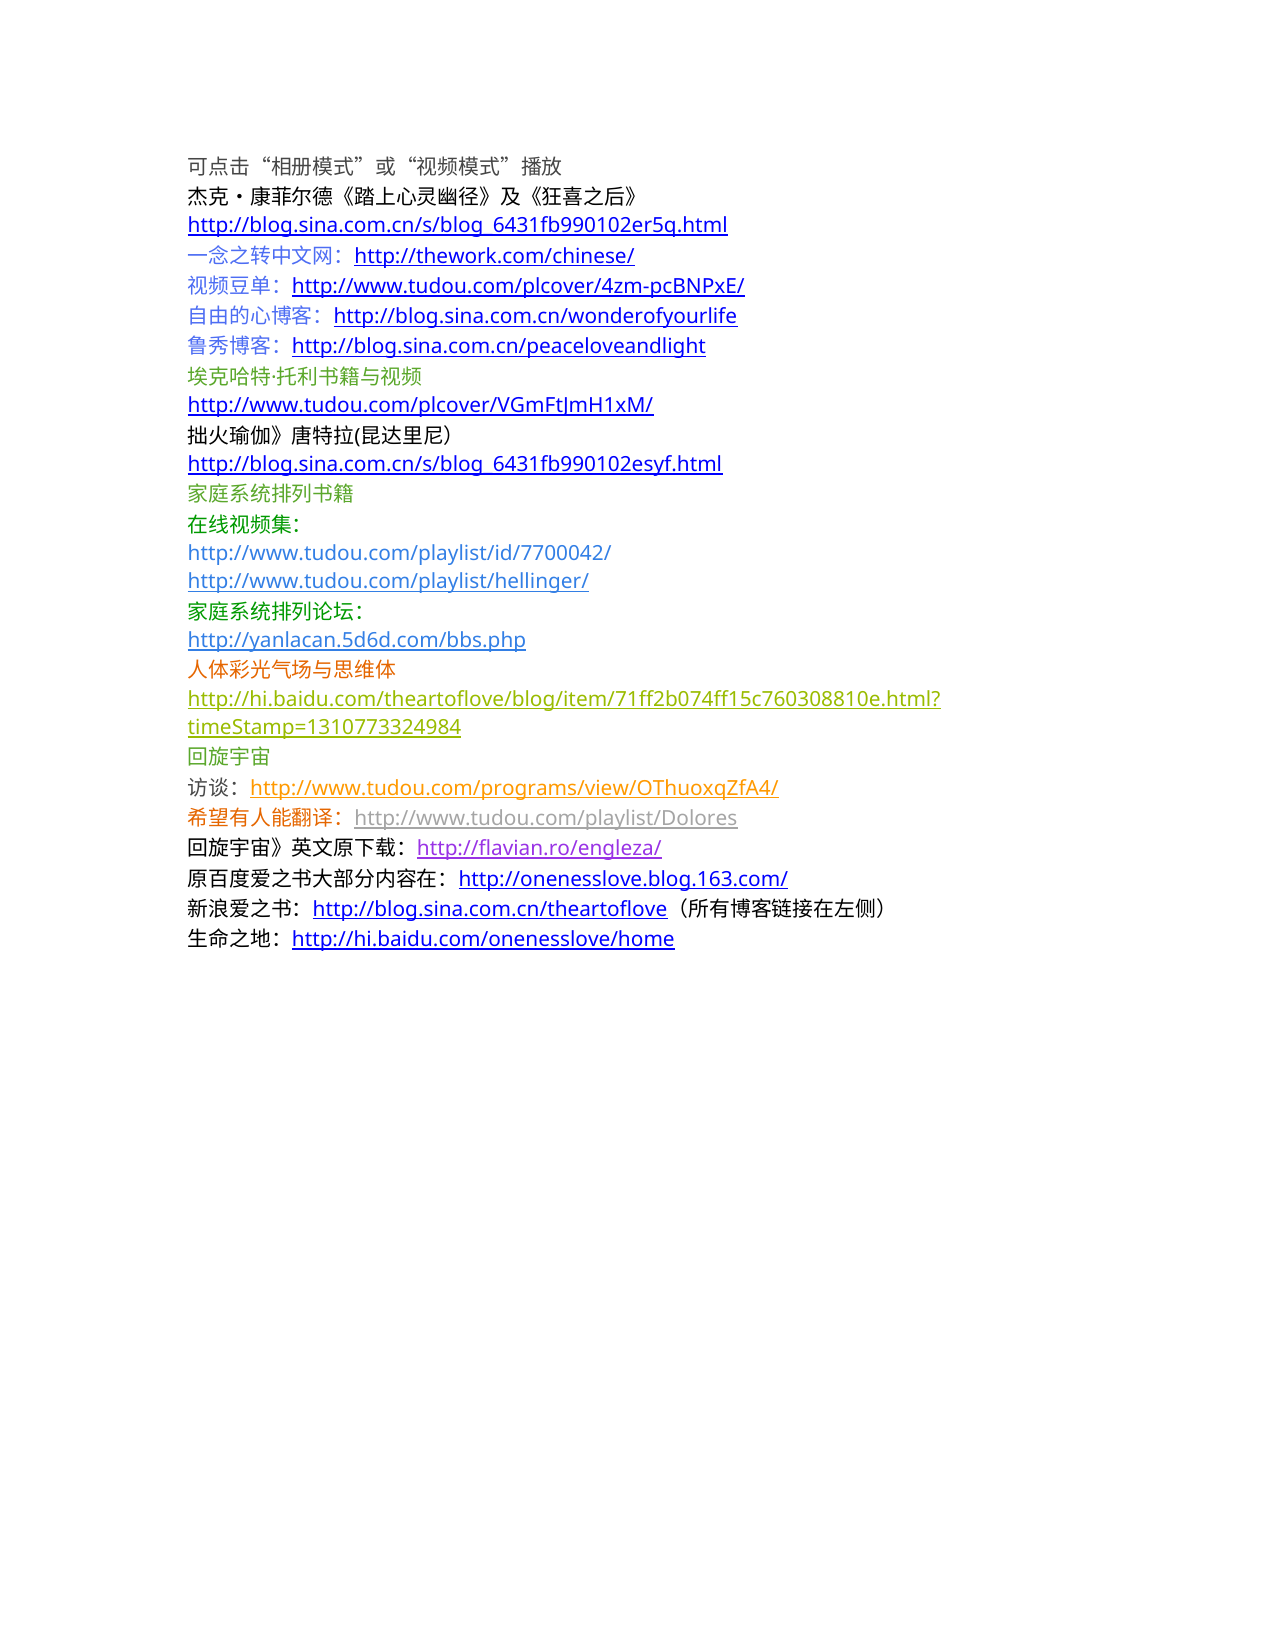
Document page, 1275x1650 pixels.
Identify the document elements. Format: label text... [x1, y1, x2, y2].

text 在线视频集： [187, 508, 1087, 538]
text 回旋宇宙》英文原下载：http://flavian.ro/engleza/ [187, 831, 1087, 862]
text http://blog.sina.com.cn/s/blog_6431fb990102esyf.html [187, 449, 1087, 478]
text 自由的心博客：http://blog.sina.com.cn/wonderofyourlife [187, 299, 1087, 330]
text 埃克哈特·托利书籍与视频 [187, 360, 1087, 390]
text http://yanlacan.5d6d.com/bbs.php [187, 625, 1087, 653]
text 家庭系统排列论坛： [187, 595, 1087, 625]
text 鲁秀博客：http://blog.sina.com.cn/peaceloveandlight [187, 330, 1087, 360]
text 原百度爱之书大部分内容在：http://onenesslove.blog.163.com/ [187, 862, 1087, 892]
text 视频豆单：http://www.tudou.com/plcover/4zm-pcBNPxE/ [187, 269, 1087, 299]
text 访谈：http://www.tudou.com/programs/view/OThuoxqZfA4/ [187, 771, 1087, 801]
text 希望有人能翻译：http://www.tudou.com/playlist/Dolores [187, 801, 1087, 831]
text 杰克•康菲尔德《踏上心灵幽径》及《狂喜之后》 http://blog.sina.com.cn/s/blog_6431fb990102er5q.html [187, 180, 1087, 239]
text 回旋宇宙 [187, 741, 1087, 771]
text http://www.tudou.com/playlist/id/7700042/ [187, 538, 1087, 566]
text http://www.tudou.com/playlist/hellinger/ [187, 566, 1087, 595]
text 家庭系统排列书籍 [187, 478, 1087, 508]
text 拙火瑜伽》唐特拉(昆达里尼） [187, 419, 1087, 449]
text 一念之转中文网：http://thework.com/chinese/ [187, 239, 1087, 269]
text 新浪爱之书：http://blog.sina.com.cn/theartoflove（所有博客链接在左侧） [187, 892, 1087, 922]
text 人体彩光气场与思维体 http://hi.baidu.com/theartoflove/blog/item/71ff2b074ff15c760308810e.html?timeStamp=1310773324984 [187, 653, 1087, 741]
text http://www.tudou.com/plcover/VGmFtJmH1xM/ [187, 390, 1087, 419]
text 生命之地：http://hi.baidu.com/onenesslove/home [187, 922, 1087, 953]
text 可点击“相册模式”或“视频模式”播放 [187, 150, 1087, 180]
